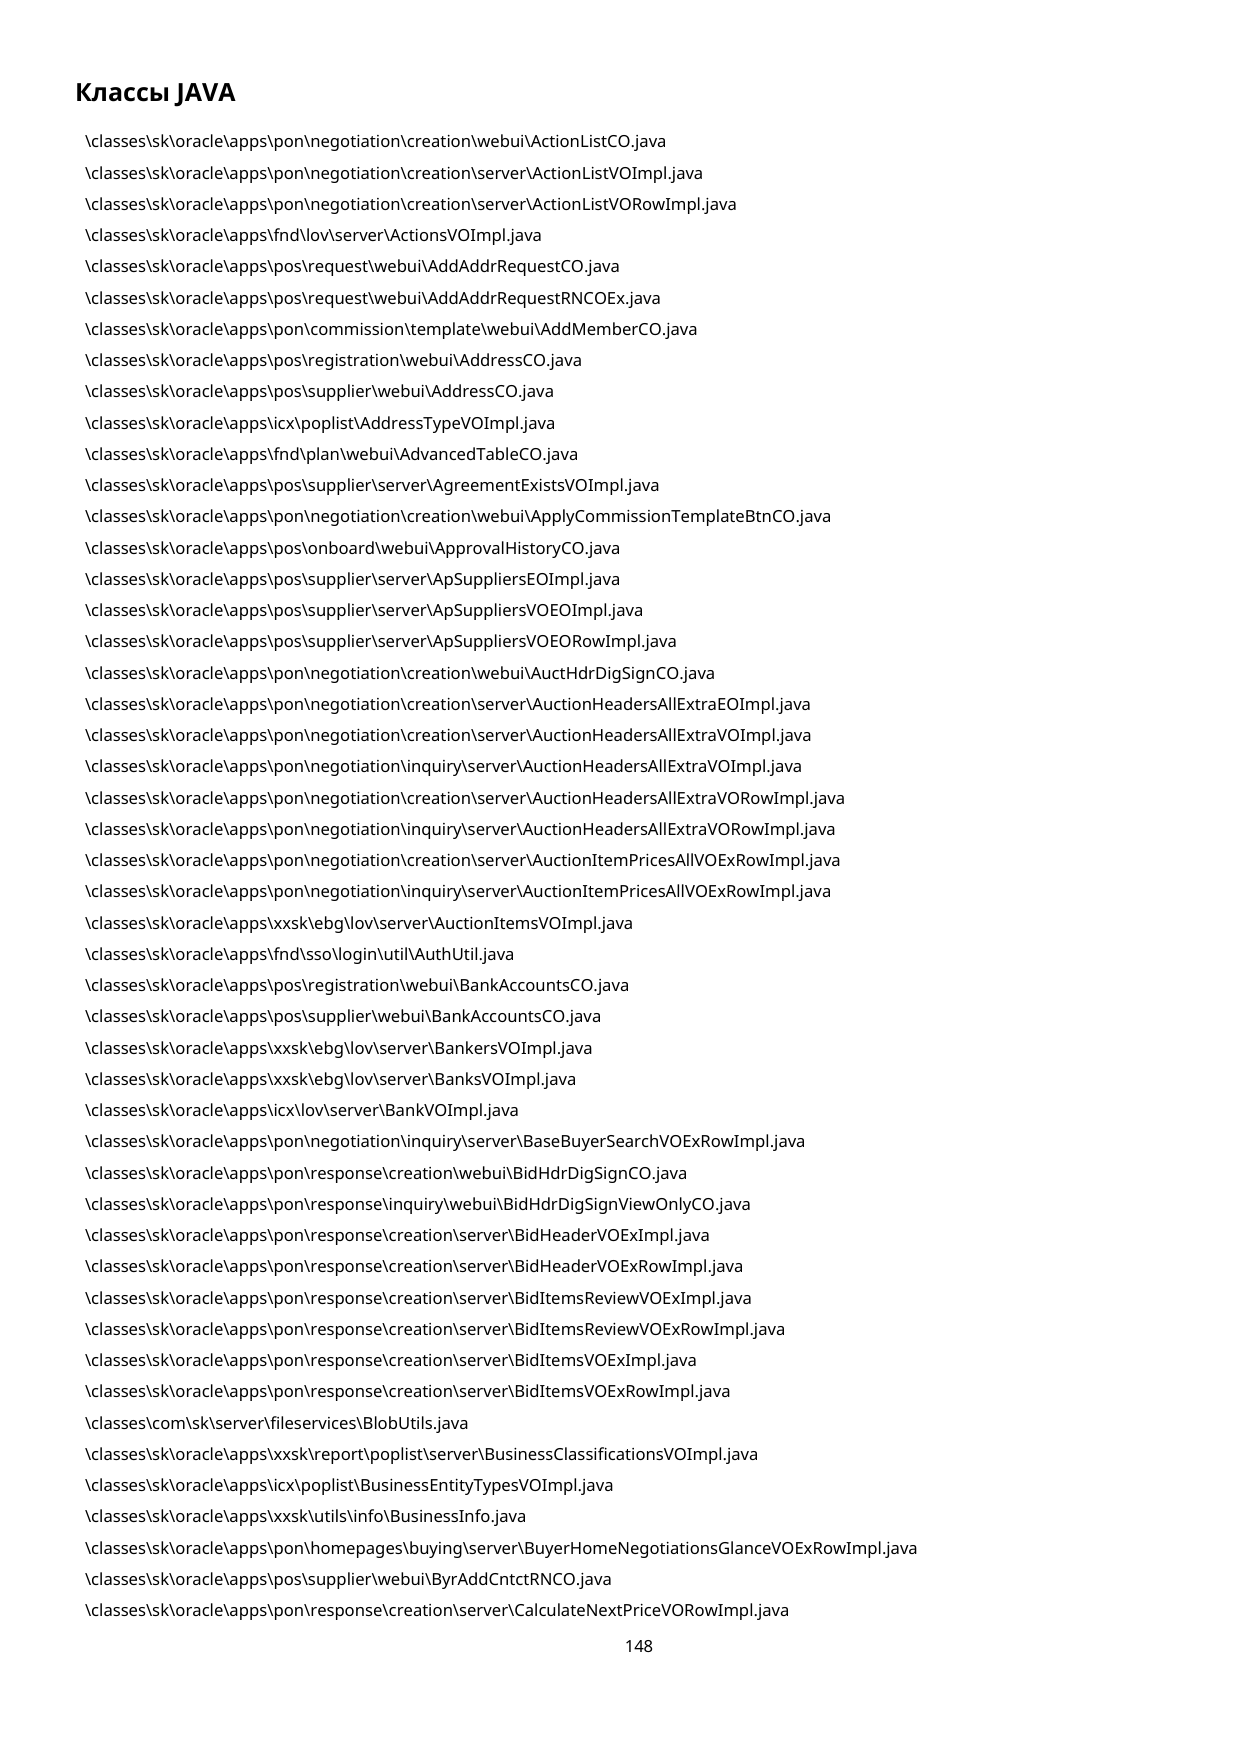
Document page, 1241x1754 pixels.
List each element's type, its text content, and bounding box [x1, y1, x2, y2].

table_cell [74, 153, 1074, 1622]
subtitle Классы JAVA [75, 75, 1165, 109]
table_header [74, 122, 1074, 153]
